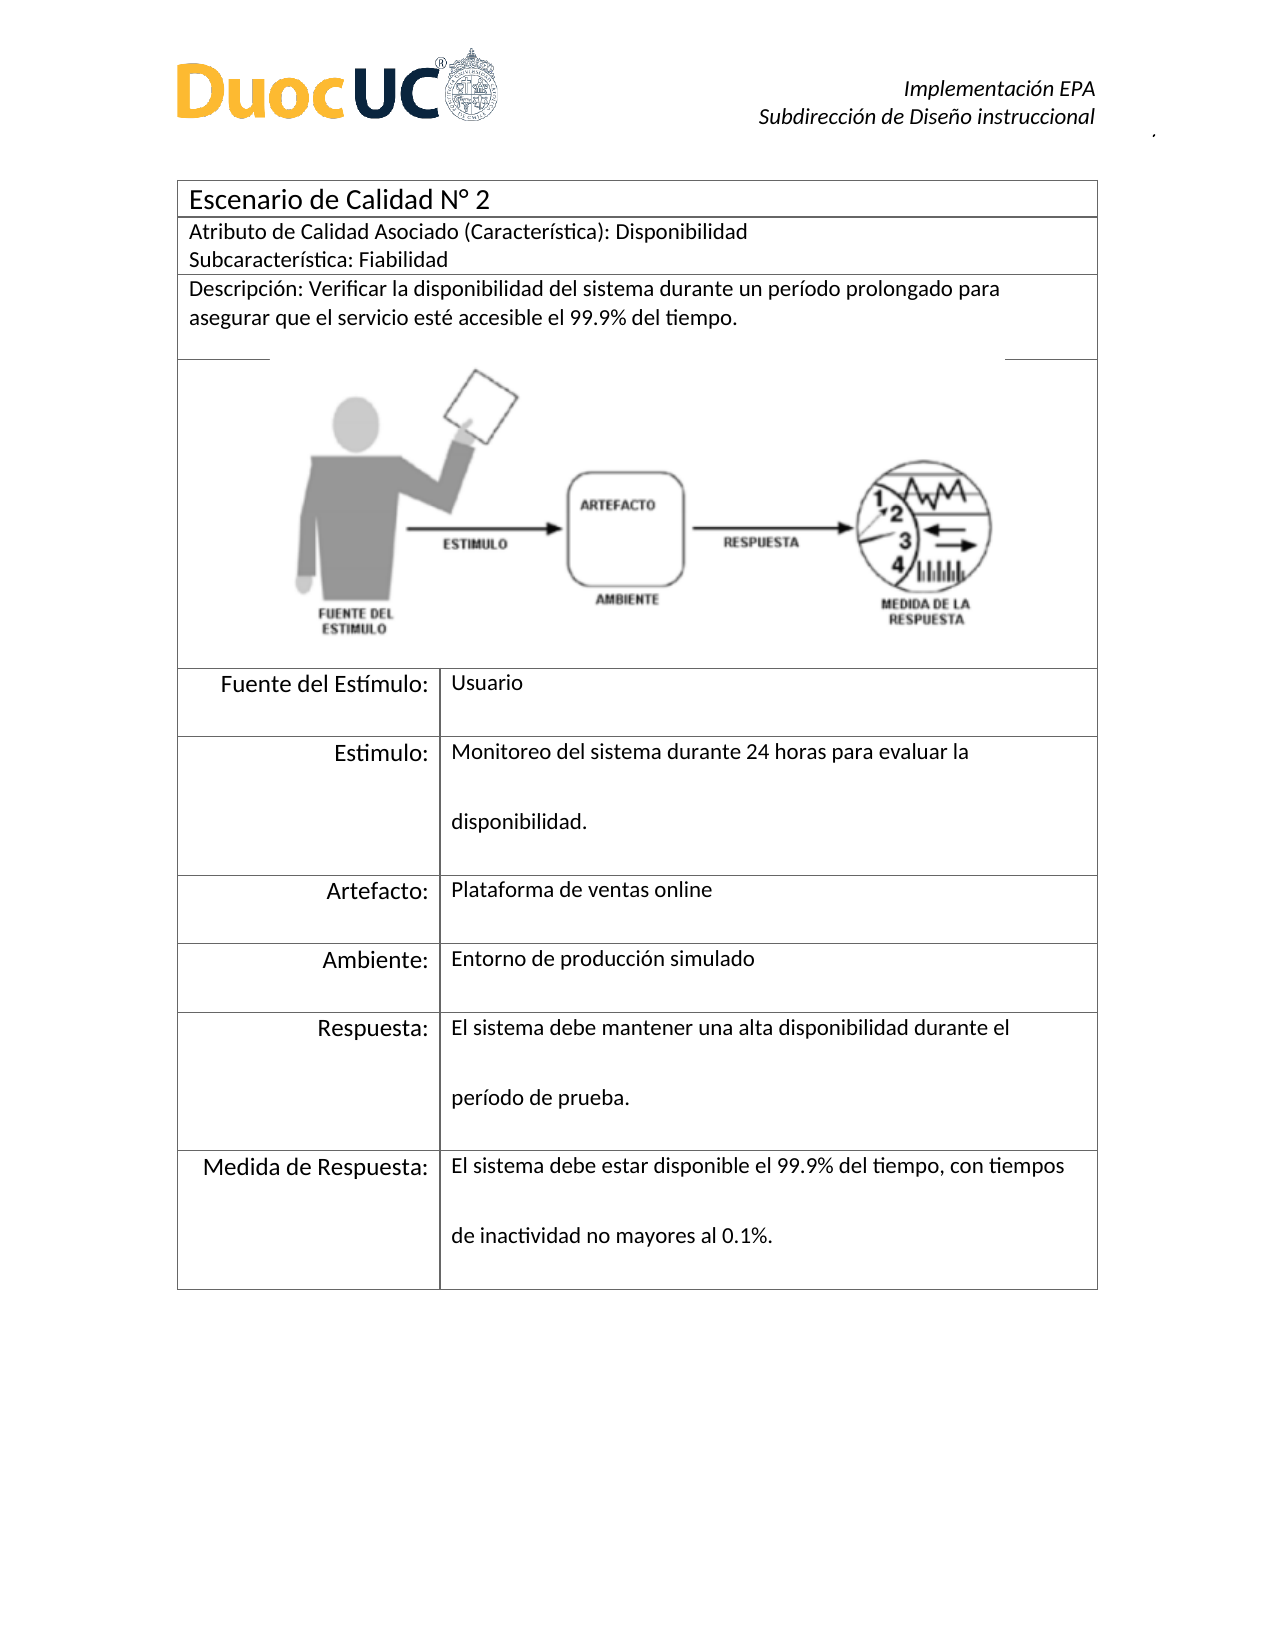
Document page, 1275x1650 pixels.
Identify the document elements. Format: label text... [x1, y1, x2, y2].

table_cell Ambiente: [178, 944, 439, 1012]
picture [177, 48, 498, 121]
table_cell Fuente del Estímulo: [178, 669, 439, 736]
table_cell Atributo de Calidad Asociado (Característica): Disponibilidad Subcaracterística: Fiabilidad [178, 218, 1097, 273]
table_cell Estimulo: [178, 737, 439, 874]
table_header Escenario de Calidad N° 2 [178, 181, 1097, 216]
table_cell Monitoreo del sistema durante 24 horas para evaluar la disponibilidad. [441, 737, 1097, 874]
table_cell [178, 360, 1097, 667]
table_cell Descripción: Verificar la disponibilidad del sistema durante un período prolongado para asegurar que el servicio esté accesible el 99.9% del tiempo. [178, 275, 1097, 359]
table_cell Respuesta: [178, 1013, 439, 1150]
table_cell Entorno de producción simulado [441, 944, 1097, 1012]
picture [269, 359, 1005, 643]
table_cell El sistema debe mantener una alta disponibilidad durante el período de prueba. [441, 1013, 1097, 1150]
table_cell Medida de Respuesta: [178, 1151, 439, 1289]
table_cell Artefacto: [178, 876, 439, 943]
table_cell El sistema debe estar disponible el 99.9% del tiempo, con tiempos de inactividad no mayores al 0.1%. [441, 1151, 1097, 1289]
table_cell Plataforma de ventas online [441, 876, 1097, 943]
table_cell Usuario [441, 669, 1097, 736]
